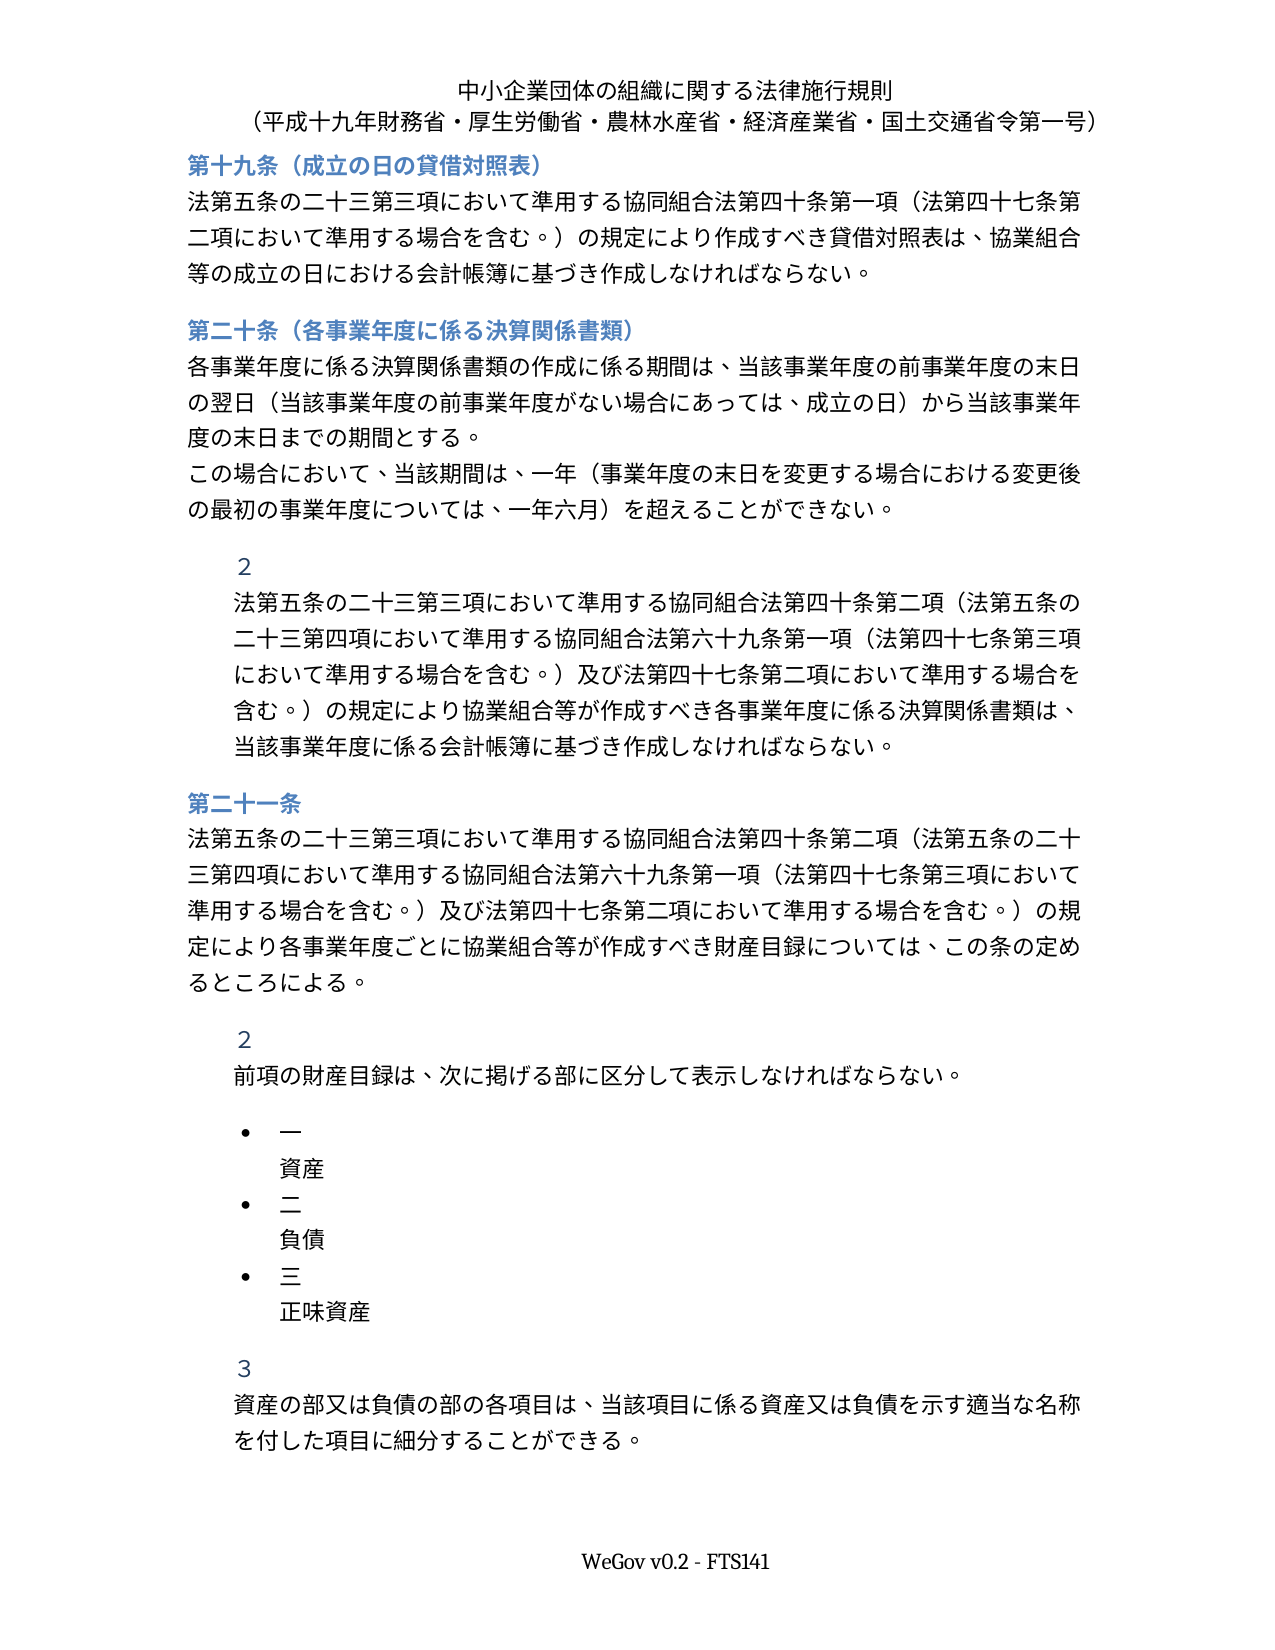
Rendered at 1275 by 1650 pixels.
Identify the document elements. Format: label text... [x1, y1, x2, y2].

text 前項の財産目録は、次に掲げる部に区分して表示しなければならない。 [233, 1060, 1087, 1091]
subtitle ２ [233, 1024, 1087, 1055]
text 資産の部又は負債の部の各項目は、当該項目に係る資産又は負債を示す適当な名称を付した項目に細分することができる。 [233, 1389, 1087, 1456]
subtitle ３ [233, 1353, 1087, 1384]
subtitle ２ [233, 551, 1087, 582]
subtitle 第二十条（各事業年度に係る決算関係書類） [187, 314, 1087, 346]
subtitle 第十九条（成立の日の貸借対照表） [187, 150, 1087, 181]
list 一 資産 [242, 1117, 1087, 1184]
list 二 負債 [242, 1188, 1087, 1256]
text 法第五条の二十三第三項において準用する協同組合法第四十条第一項（法第四十七条第二項において準用する場合を含む。）の規定により作成すべき貸借対照表は、協業組合等の成立の日における会計帳簿に基づき作成しなければならない。 [187, 186, 1087, 289]
text 各事業年度に係る決算関係書類の作成に係る期間は、当該事業年度の前事業年度の末日の翌日（当該事業年度の前事業年度がない場合にあっては、成立の日）から当該事業年度の末日までの期間とする。 この場合において、当該期間は、一年（事業年度の末日を変更する場合における変更後の最初の事業年度については、一年六月）を超えることができない。 [187, 351, 1087, 526]
subtitle 第二十一条 [187, 787, 1087, 819]
list 三 正味資産 [242, 1260, 1087, 1328]
text 法第五条の二十三第三項において準用する協同組合法第四十条第二項（法第五条の二十三第四項において準用する協同組合法第六十九条第一項（法第四十七条第三項において準用する場合を含む。）及び法第四十七条第二項において準用する場合を含む。）の規定により協業組合等が作成すべき各事業年度に係る決算関係書類は、当該事業年度に係る会計帳簿に基づき作成しなければならない。 [233, 587, 1087, 762]
text 法第五条の二十三第三項において準用する協同組合法第四十条第二項（法第五条の二十三第四項において準用する協同組合法第六十九条第一項（法第四十七条第三項において準用する場合を含む。）及び法第四十七条第二項において準用する場合を含む。）の規定により各事業年度ごとに協業組合等が作成すべき財産目録については、この条の定めるところによる。 [187, 823, 1087, 998]
